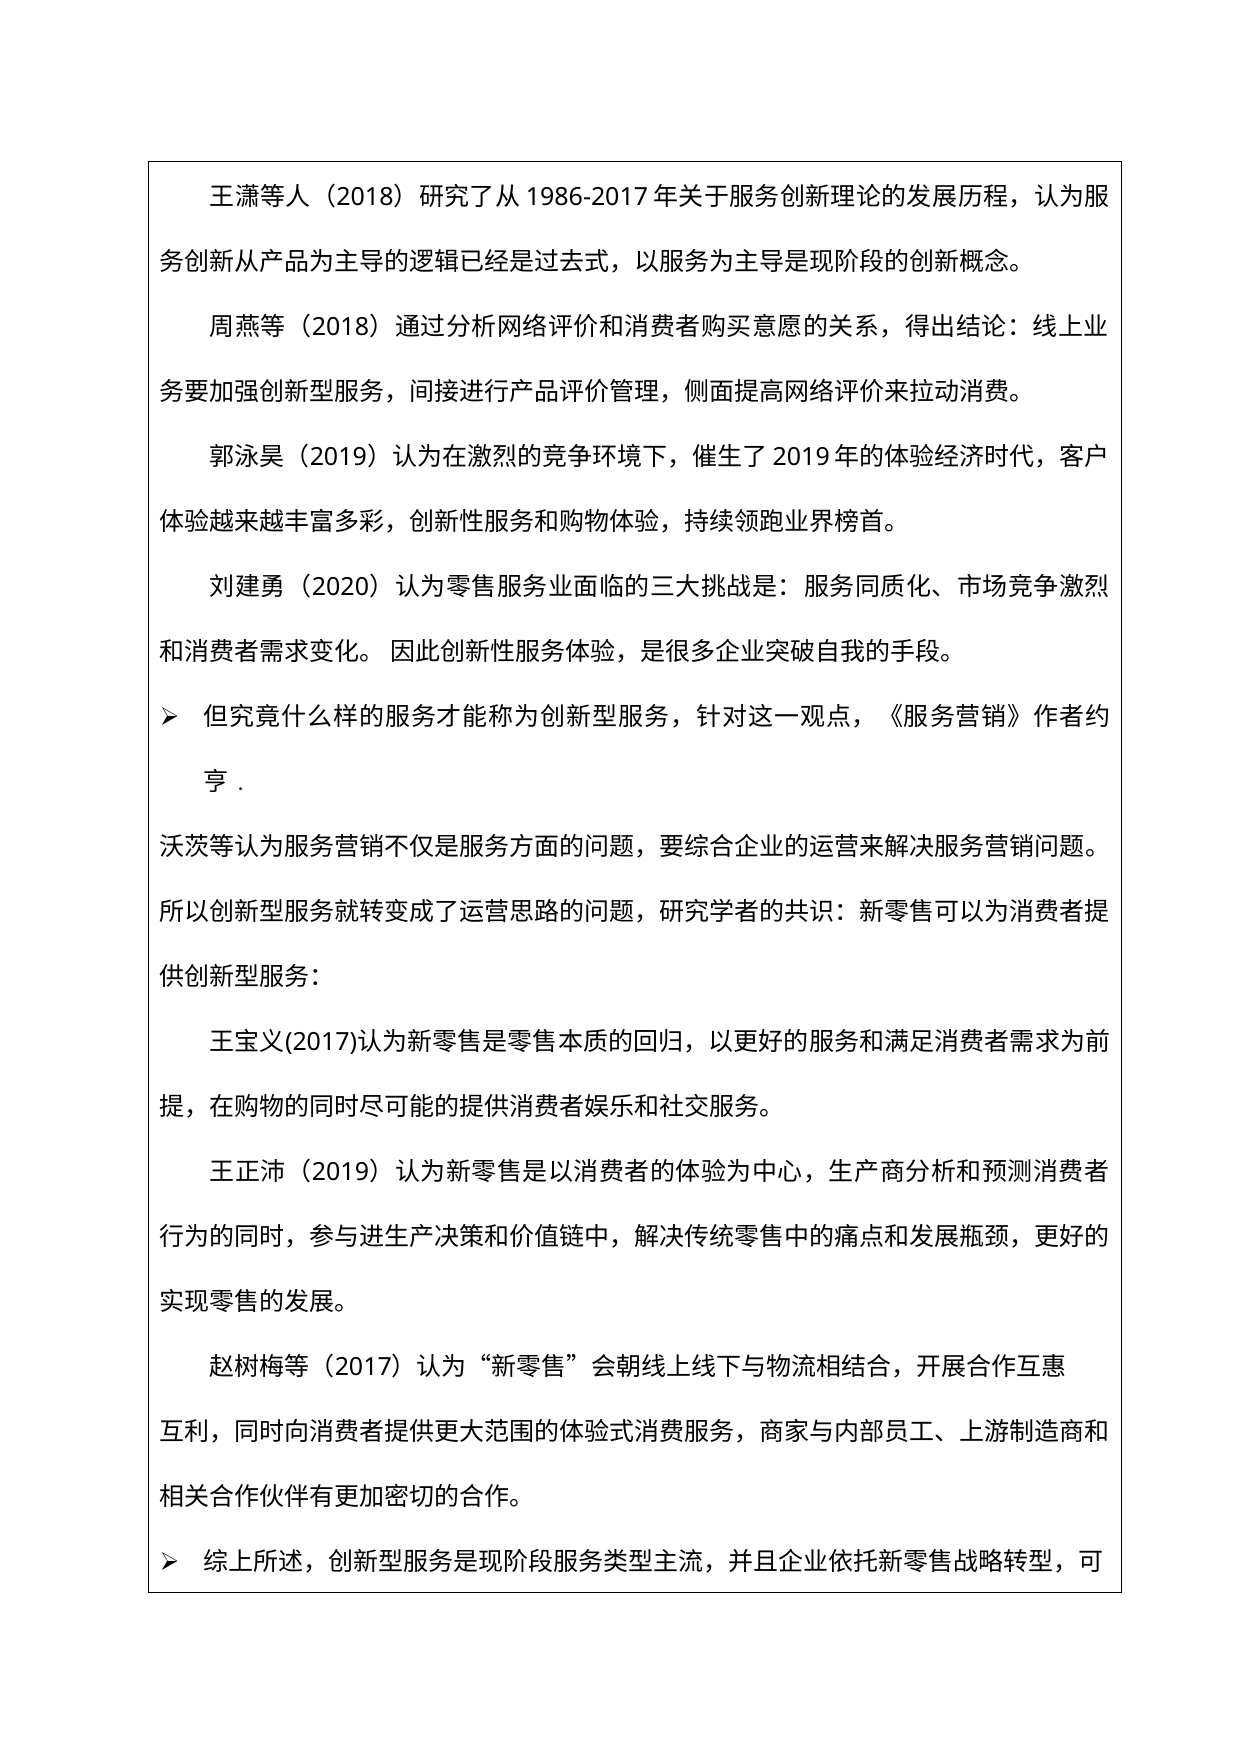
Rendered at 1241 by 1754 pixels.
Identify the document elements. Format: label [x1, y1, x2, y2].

table_header [149, 162, 1121, 1592]
